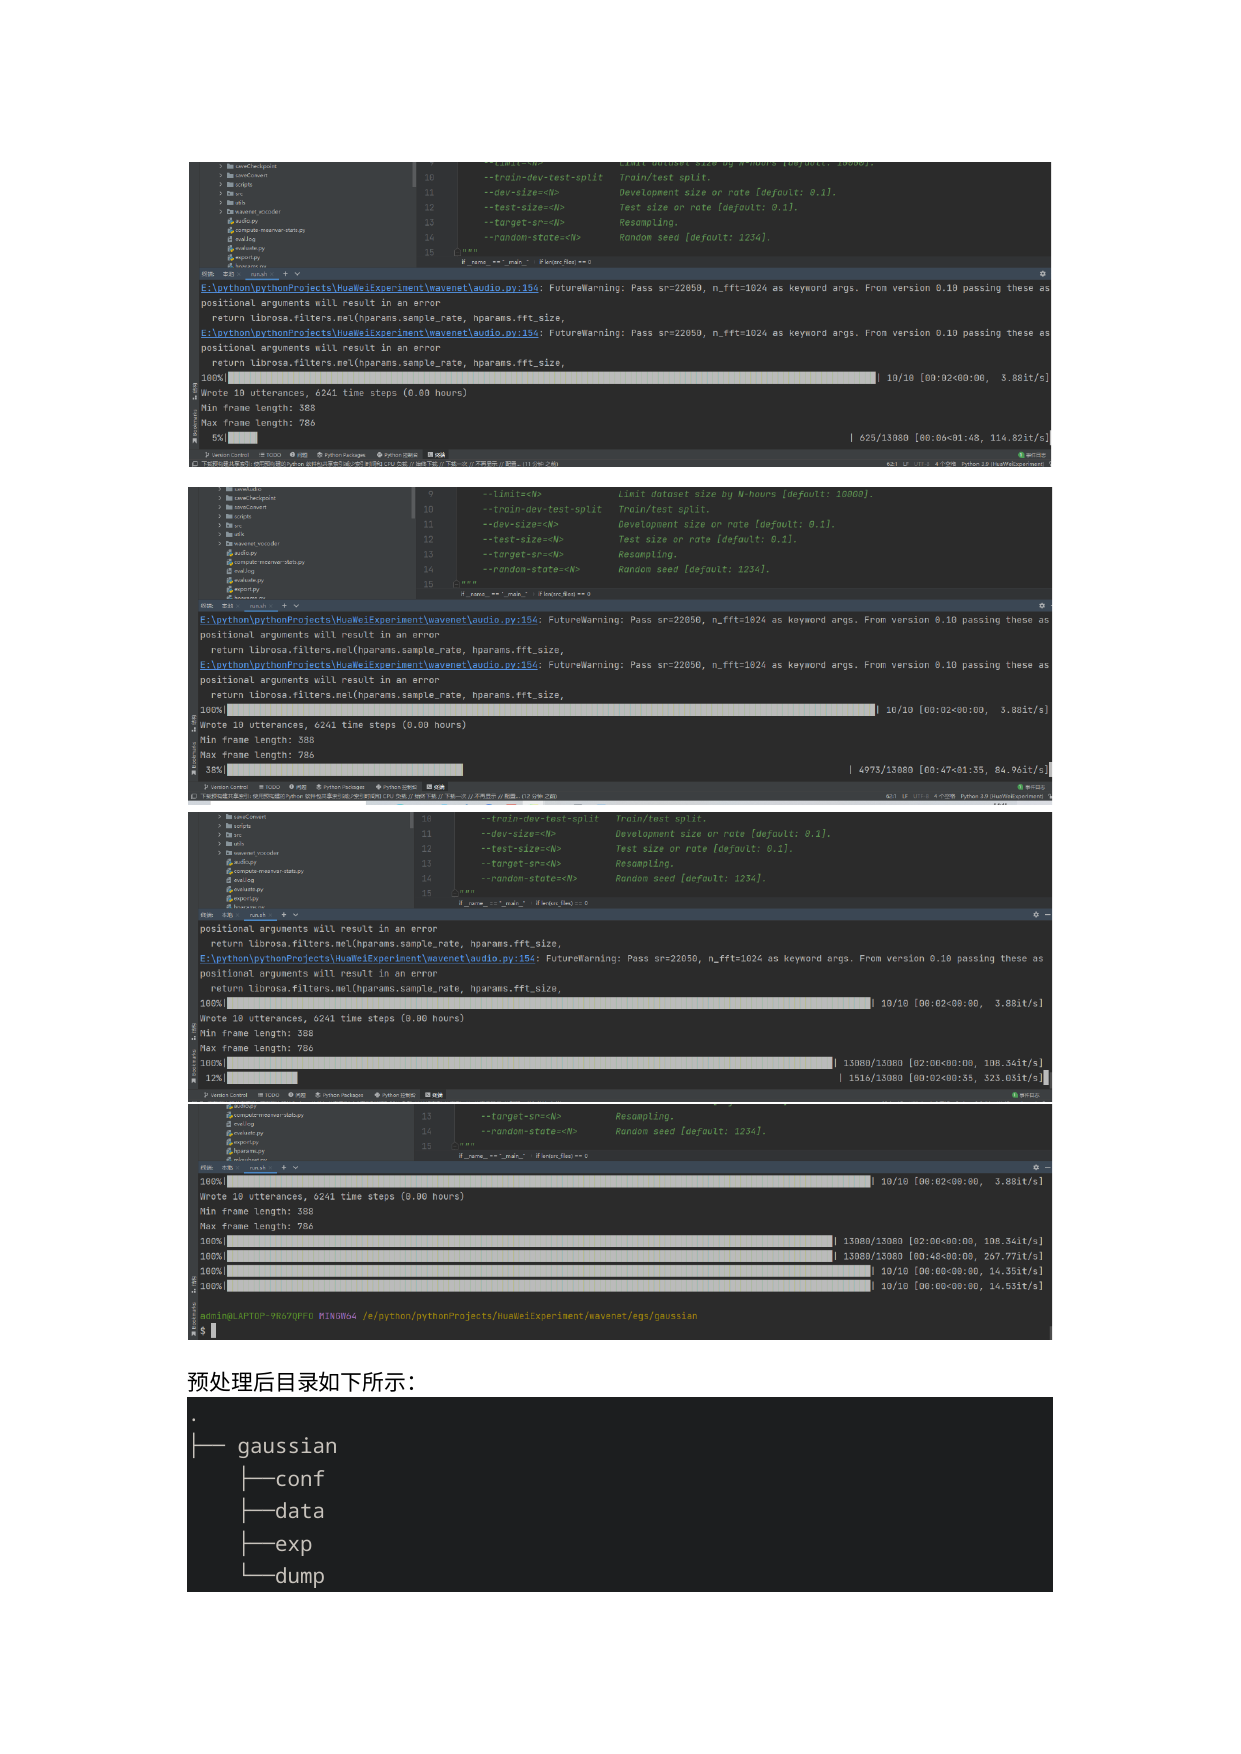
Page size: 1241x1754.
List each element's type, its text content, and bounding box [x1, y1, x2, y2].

text . [187, 1397, 1053, 1429]
text ├──data [187, 1494, 1053, 1527]
text ├── gaussian [187, 1429, 1053, 1462]
picture [189, 162, 1052, 467]
text └──dump [187, 1559, 1053, 1592]
text 预处理后目录如下所示： [187, 1364, 1053, 1397]
picture [188, 1104, 1053, 1340]
picture [188, 487, 1053, 805]
text ├──conf [187, 1462, 1053, 1494]
picture [188, 812, 1053, 1102]
text ├──exp [187, 1527, 1053, 1559]
